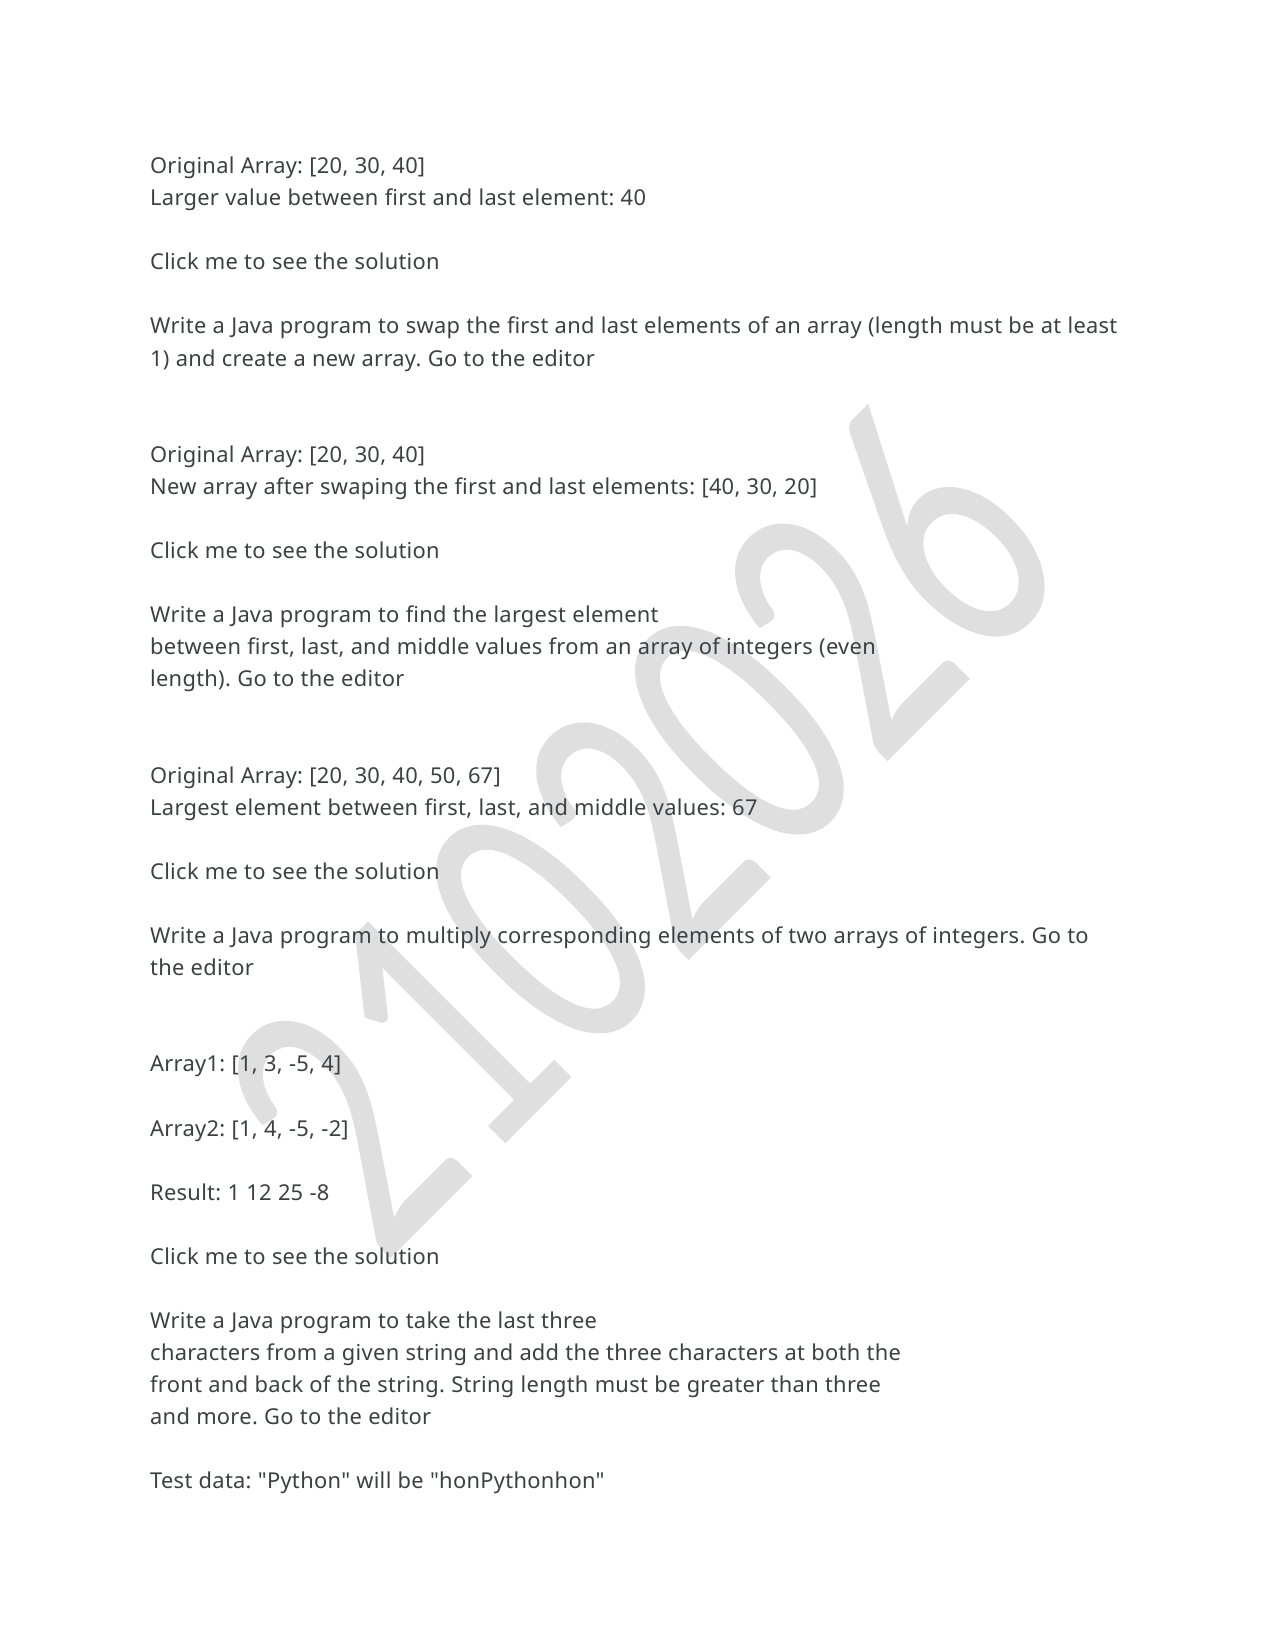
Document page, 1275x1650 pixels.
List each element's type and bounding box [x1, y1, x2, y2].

text [150, 150, 1125, 1495]
